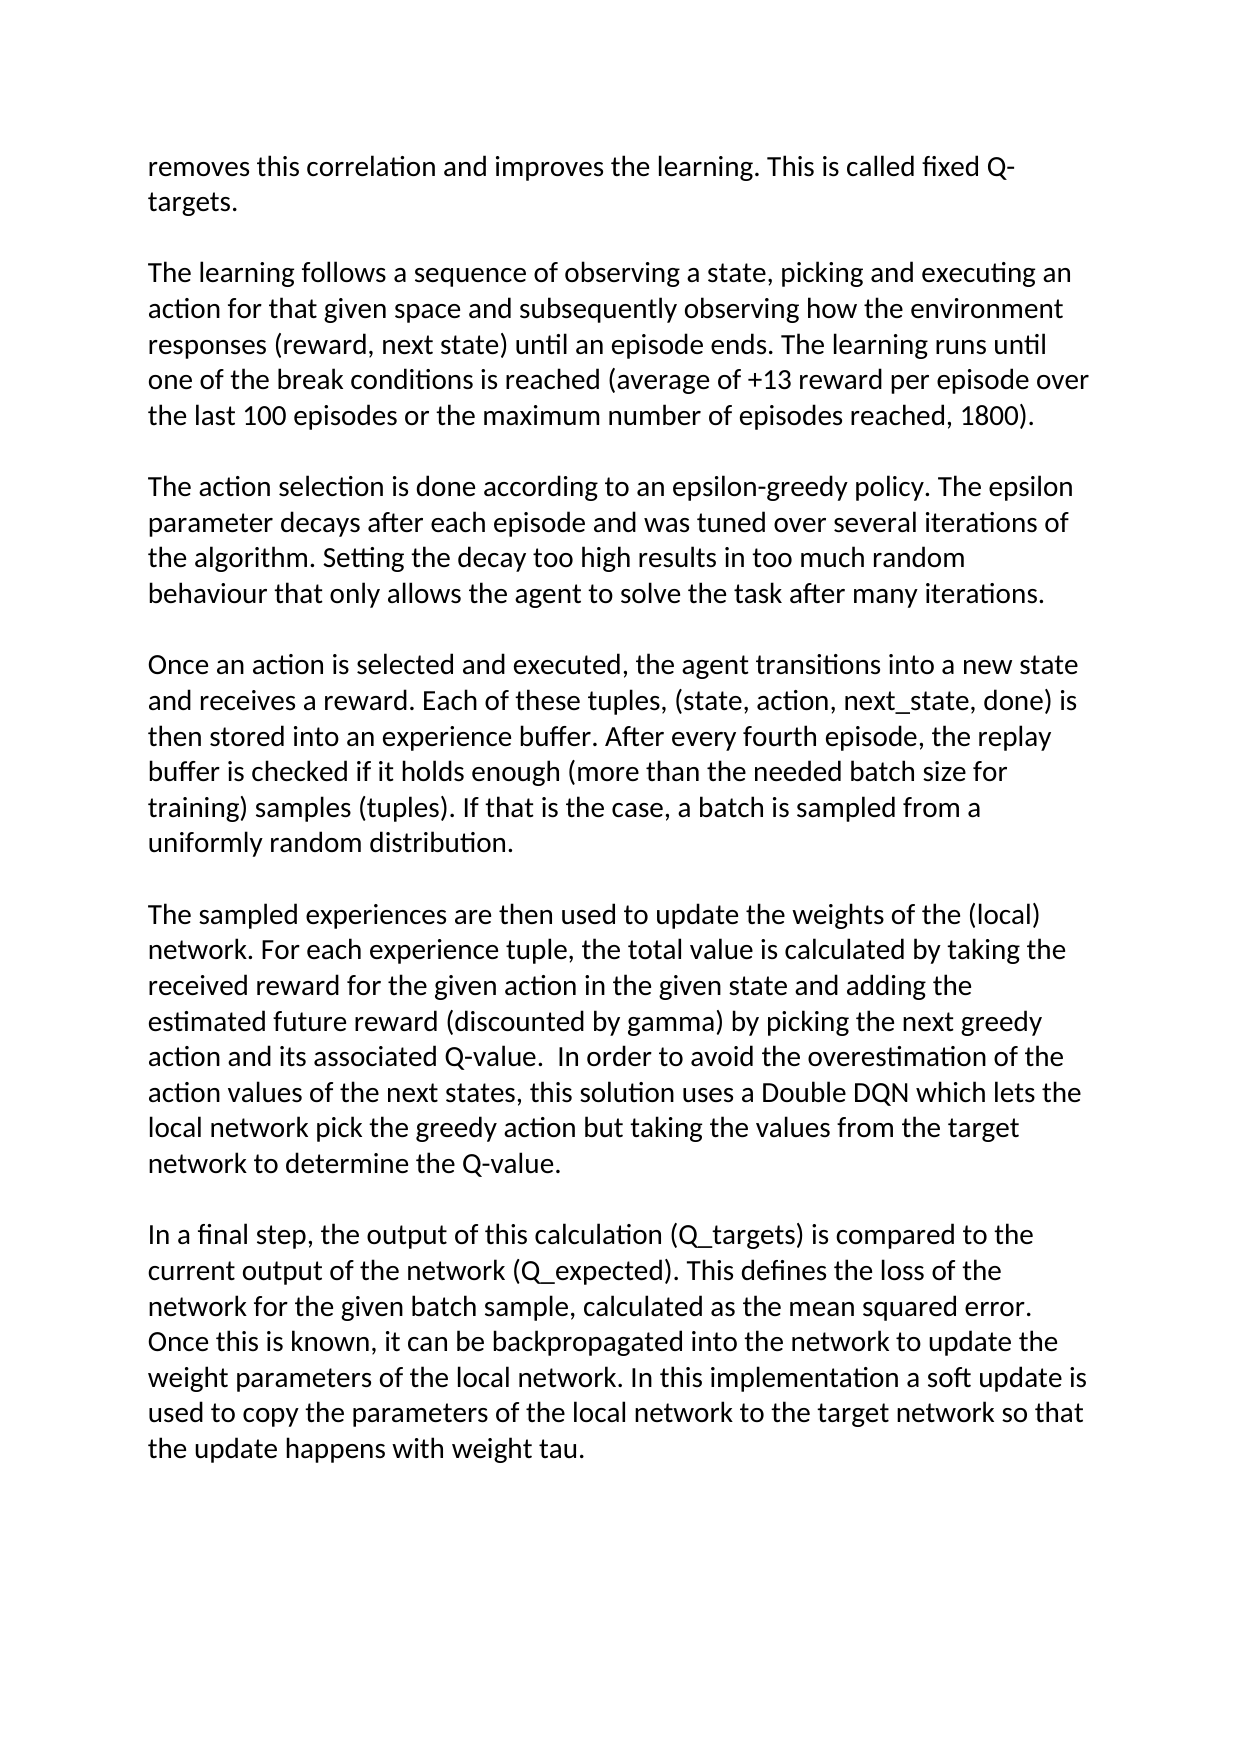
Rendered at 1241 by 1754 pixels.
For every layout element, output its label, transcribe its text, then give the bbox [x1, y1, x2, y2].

text The sampled experiences are then used to update the weights of the (local) network. For each experience tuple, the total value is calculated by taking the received reward for the given action in the given state and adding the estimated future reward (discounted by gamma) by picking the next greedy action and its associated Q-value. In order to avoid the overestimation of the action values of the next states, this solution uses a Double DQN which lets the local network pick the greedy action but taking the values from the target network to determine the Q-value. [148, 896, 1093, 1181]
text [148, 148, 1093, 219]
text In a final step, the output of this calculation (Q_targets) is compared to the current output of the network (Q_expected). This defines the loss of the network for the given batch sample, calculated as the mean squared error. Once this is known, it can be backpropagated into the network to update the weight parameters of the local network. In this implementation a soft update is used to copy the parameters of the local network to the target network so that the update happens with weight tau. [148, 1216, 1093, 1466]
text Once an action is selected and executed, the agent transitions into a new state and receives a reward. Each of these tuples, (state, action, next_state, done) is then stored into an experience buffer. After every fourth episode, the replay buffer is checked if it holds enough (more than the needed batch size for training) samples (tuples). If that is the case, a batch is sampled from a uniformly random distribution. [148, 646, 1093, 860]
text The learning follows a sequence of observing a state, picking and executing an action for that given space and subsequently observing how the environment responses (reward, next state) until an episode ends. The learning runs until one of the break conditions is reached (average of +13 reward per episode over the last 100 episodes or the maximum number of episodes reached, 1800). [148, 254, 1093, 433]
text The action selection is done according to an epsilon-greedy policy. The epsilon parameter decays after each episode and was tuned over several iterations of the algorithm. Setting the decay too high results in too much random behaviour that only allows the agent to solve the task after many iterations. [148, 468, 1093, 611]
